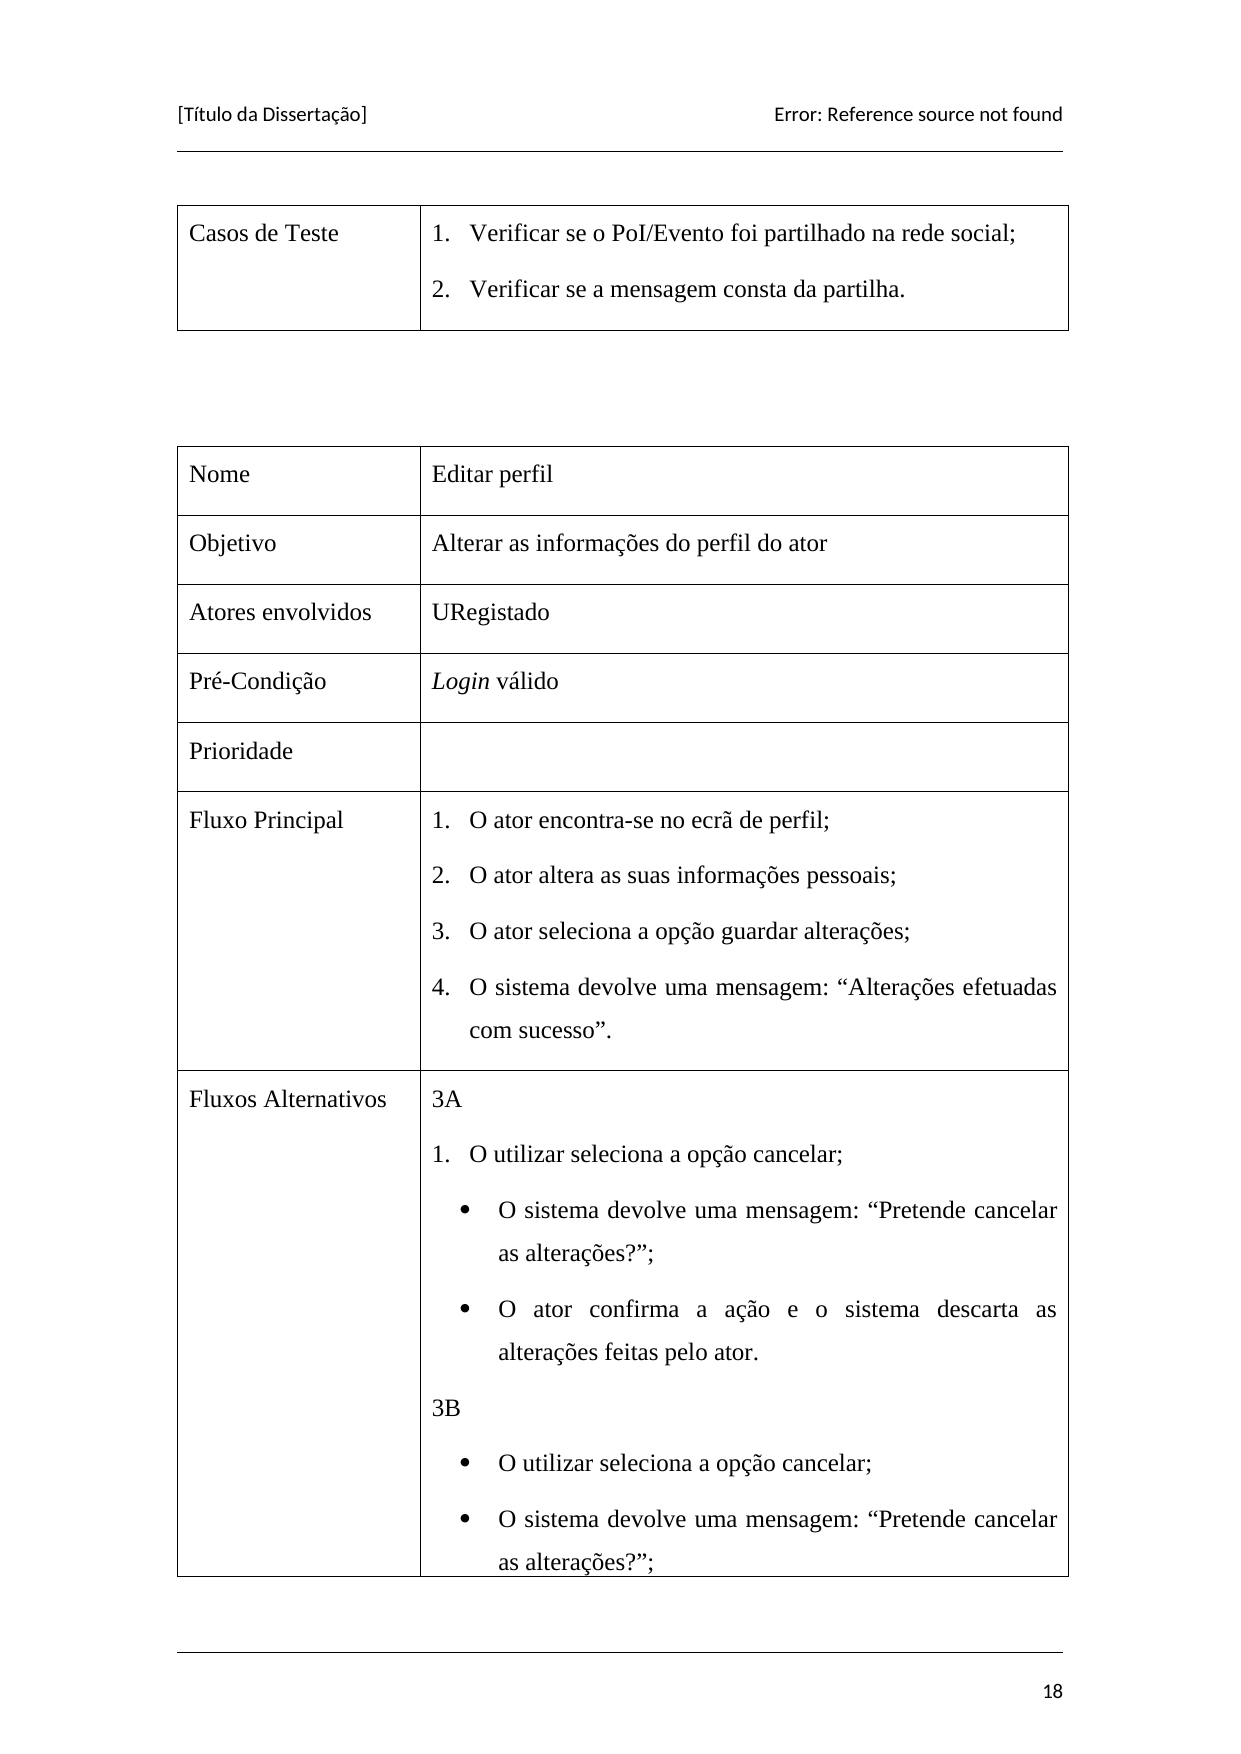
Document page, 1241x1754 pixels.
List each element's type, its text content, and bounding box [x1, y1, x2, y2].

table_cell Atores envolvidos [178, 585, 420, 653]
table_cell Fluxo Principal [178, 792, 420, 1070]
table_header Nome [178, 447, 420, 514]
table_cell Objetivo [178, 516, 420, 584]
table_cell [421, 723, 1068, 791]
table_cell URegistado [421, 585, 1068, 653]
table_cell Pré-Condição [178, 654, 420, 722]
table_cell Casos de Teste [178, 206, 420, 329]
table_cell Prioridade [178, 723, 420, 791]
table_header Editar perfil [421, 447, 1068, 514]
table_cell O ator encontra-se no ecrã de perfil; O ator altera as suas informações pessoais; O ator seleciona a opção guardar alterações; O sistema devolve uma mensagem: “Alterações efetuadas com sucesso”. [421, 792, 1068, 1070]
table_cell Login válido [421, 654, 1068, 722]
table_cell Alterar as informações do perfil do ator [421, 516, 1068, 584]
table_cell Fluxos Alternativos [178, 1071, 420, 1576]
table_cell Verificar se o PoI/Evento foi partilhado na rede social; Verificar se a mensagem consta da partilha. [421, 206, 1068, 329]
